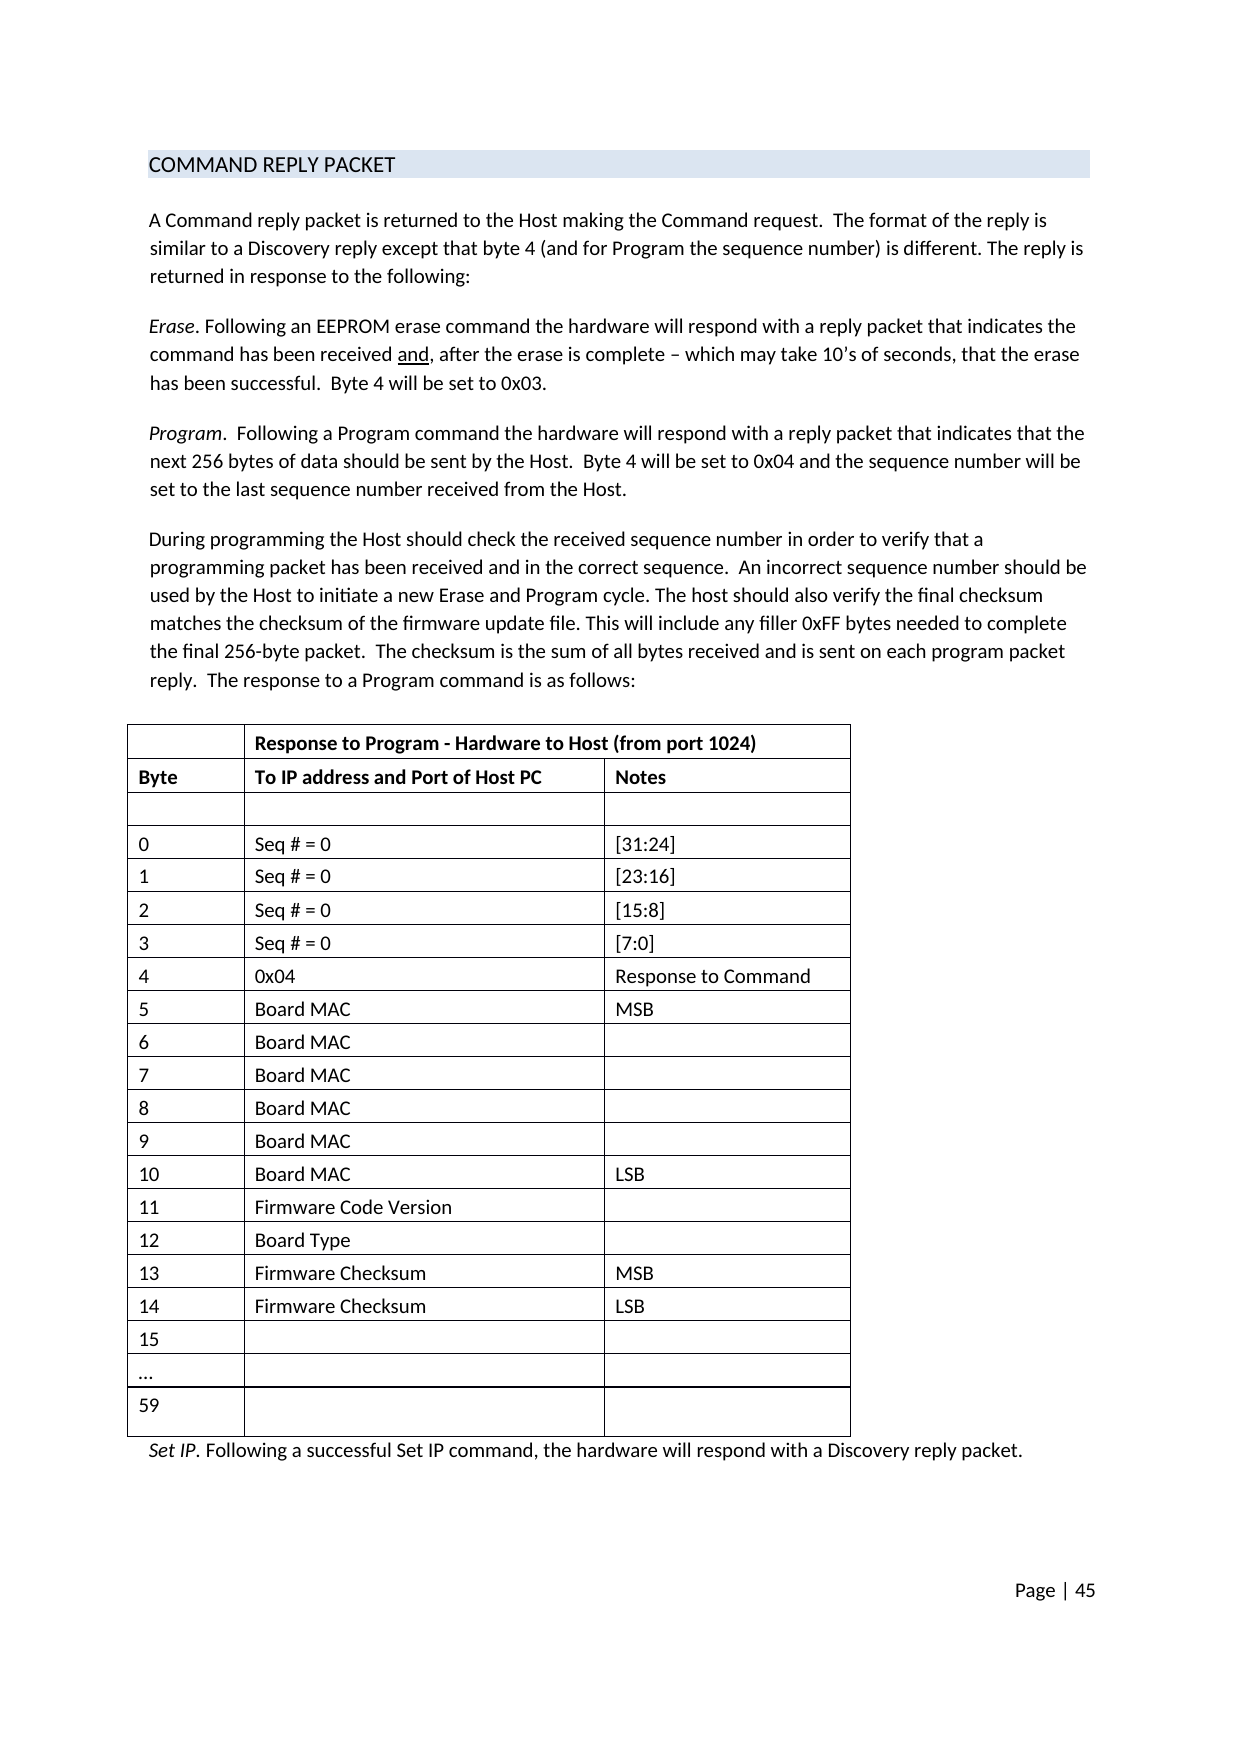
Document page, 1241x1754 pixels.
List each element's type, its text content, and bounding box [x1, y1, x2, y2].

text Set IP. Following a successful Set IP command, the hardware will respond with a Discovery reply packet. [148, 1437, 1090, 1462]
table_cell LSB [605, 1288, 850, 1320]
table_cell Board MAC [245, 1156, 604, 1188]
table_cell Notes [605, 759, 850, 792]
text Program. Following a Program command the hardware will respond with a reply packet that indicates that the next 256 bytes of data should be sent by the Host. Byte 4 will be set to 0x04 and the sequence number will be set to the last sequence number received from the Host. [148, 420, 1090, 502]
table_cell [245, 1388, 604, 1436]
table_cell Board MAC [245, 1123, 604, 1155]
table_cell Firmware Checksum [245, 1288, 604, 1320]
table_cell [245, 1354, 604, 1386]
table_cell Board MAC [245, 1024, 604, 1056]
table_cell LSB [605, 1156, 850, 1188]
table_cell 15 [128, 1321, 244, 1353]
table_header Response to Program - Hardware to Host (from port 1024) [245, 725, 850, 758]
table_cell 11 [128, 1189, 244, 1221]
table_cell [605, 1388, 850, 1436]
table_cell Byte [128, 759, 244, 792]
table_cell [605, 1123, 850, 1155]
text A Command reply packet is returned to the Host making the Command request. The format of the reply is similar to a Discovery reply except that byte 4 (and for Program the sequence number) is different. The reply is returned in response to the following: [148, 207, 1090, 289]
table_header [128, 725, 244, 758]
table_cell [605, 1090, 850, 1122]
table_cell 0x04 [245, 958, 604, 990]
table_cell [7:0] [605, 925, 850, 957]
table_cell Seq # = 0 [245, 892, 604, 924]
table_cell 10 [128, 1156, 244, 1188]
table_cell [128, 793, 244, 825]
table_cell [605, 793, 850, 825]
table_cell [605, 1354, 850, 1386]
table_cell [245, 793, 604, 825]
table_cell [23:16] [605, 859, 850, 891]
table_cell 6 [128, 1024, 244, 1056]
table_cell 1 [128, 859, 244, 891]
table_cell [605, 1024, 850, 1056]
table_cell 0 [128, 826, 244, 858]
table_cell MSB [605, 1255, 850, 1287]
subtitle COMMAND REPLY PACKET [148, 150, 1090, 178]
text During programming the Host should check the received sequence number in order to verify that a programming packet has been received and in the correct sequence. An incorrect sequence number should be used by the Host to initiate a new Erase and Program cycle. The host should also verify the final checksum matches the checksum of the firmware update file. This will include any filler 0xFF bytes needed to complete the final 256-byte packet. The checksum is the sum of all bytes received and is sent on each program packet reply. The response to a Program command is as follows: [148, 526, 1090, 692]
table_cell 9 [128, 1123, 244, 1155]
table_cell [605, 1321, 850, 1353]
table_cell 4 [128, 958, 244, 990]
table_cell [605, 1222, 850, 1254]
table_cell Board MAC [245, 1090, 604, 1122]
table_cell [245, 1321, 604, 1353]
table_cell 2 [128, 892, 244, 924]
text Erase. Following an EEPROM erase command the hardware will respond with a reply packet that indicates the command has been received and, after the erase is complete – which may take 10’s of seconds, that the erase has been successful. Byte 4 will be set to 0x03. [148, 313, 1090, 395]
table_cell Seq # = 0 [245, 925, 604, 957]
table_cell Board MAC [245, 1057, 604, 1089]
table_cell 12 [128, 1222, 244, 1254]
table_cell [31:24] [605, 826, 850, 858]
table_cell Response to Command [605, 958, 850, 990]
table_cell 14 [128, 1288, 244, 1320]
table_cell Seq # = 0 [245, 859, 604, 891]
table_cell 8 [128, 1090, 244, 1122]
table_cell [605, 1189, 850, 1221]
table_cell Seq # = 0 [245, 826, 604, 858]
table_cell [605, 1057, 850, 1089]
table_cell To IP address and Port of Host PC [245, 759, 604, 792]
table_cell 7 [128, 1057, 244, 1089]
table_cell Board Type [245, 1222, 604, 1254]
table_cell MSB [605, 991, 850, 1023]
table_cell Board MAC [245, 991, 604, 1023]
table_cell 3 [128, 925, 244, 957]
table_cell 59 [128, 1388, 244, 1436]
table_cell Firmware Code Version [245, 1189, 604, 1221]
table_cell … [128, 1354, 244, 1386]
table_cell 5 [128, 991, 244, 1023]
table_cell 13 [128, 1255, 244, 1287]
table_cell [15:8] [605, 892, 850, 924]
table_cell Firmware Checksum [245, 1255, 604, 1287]
